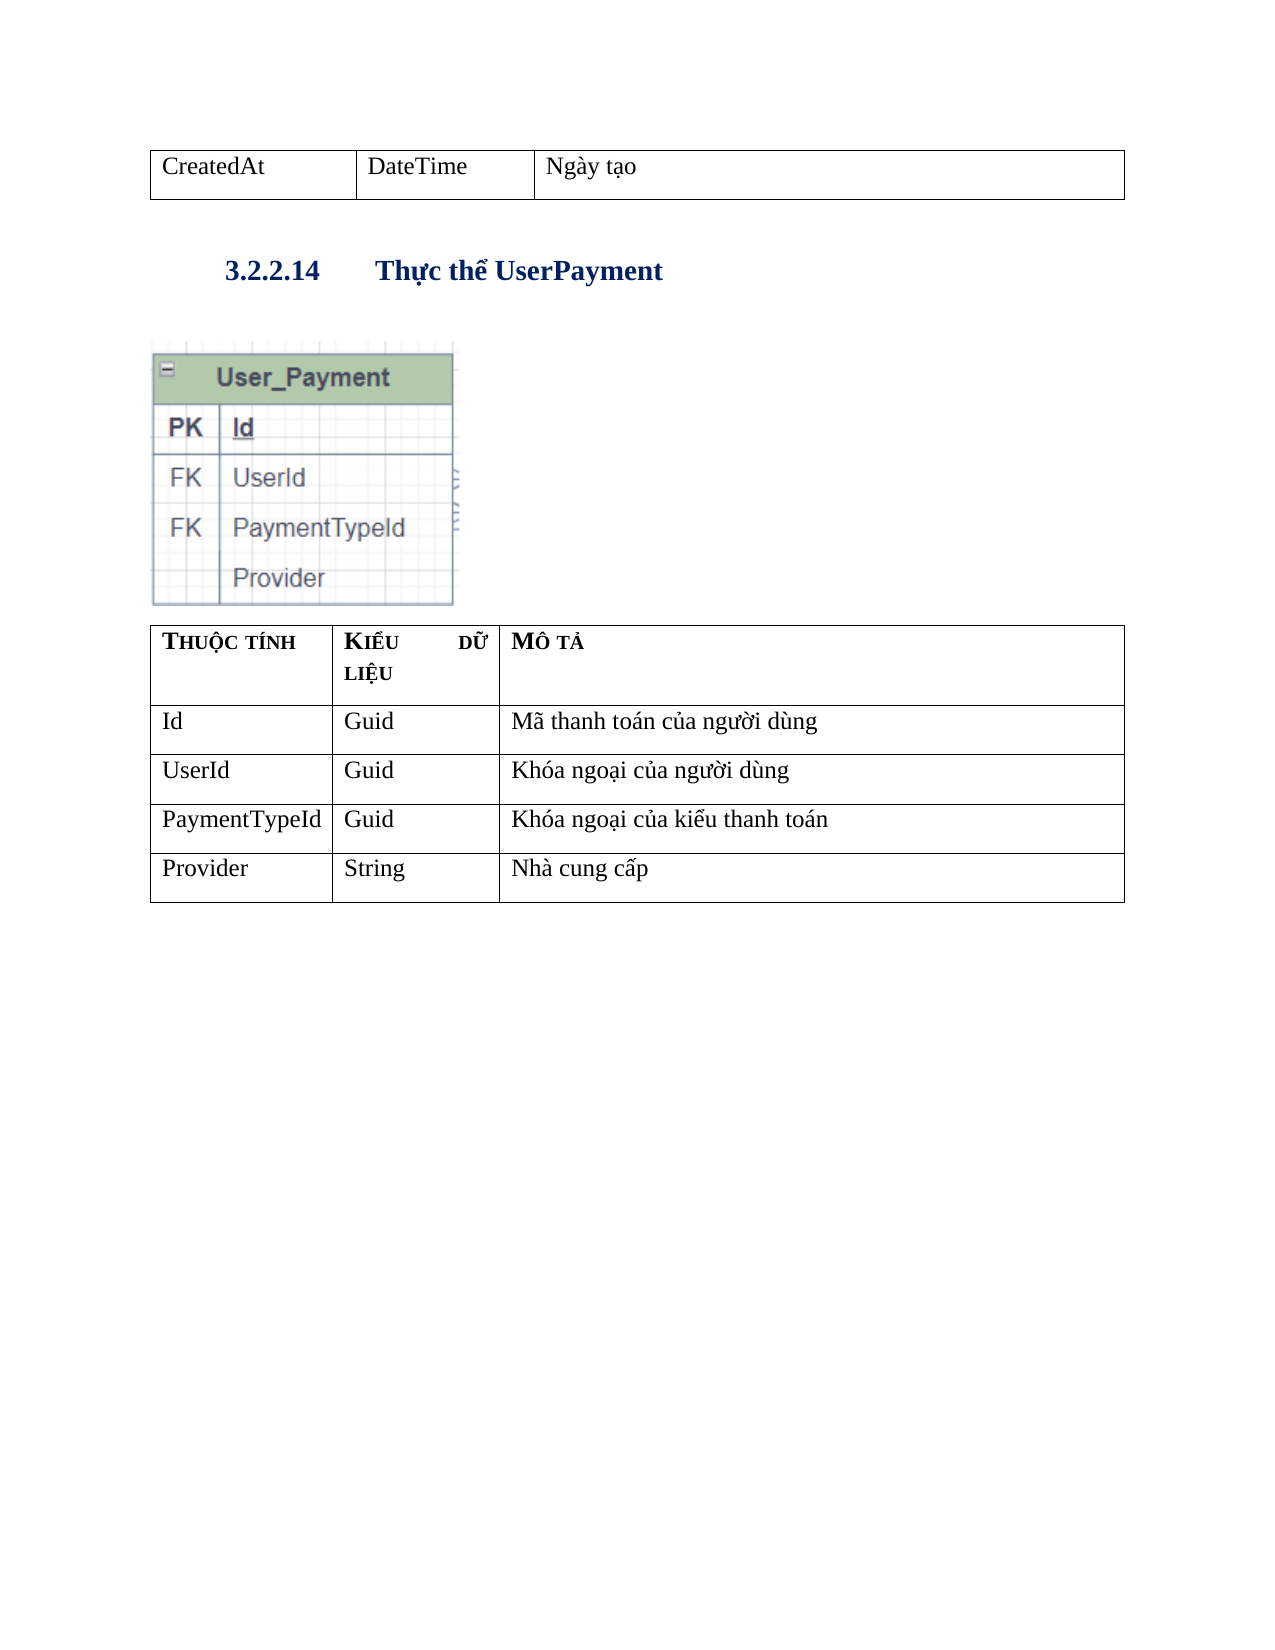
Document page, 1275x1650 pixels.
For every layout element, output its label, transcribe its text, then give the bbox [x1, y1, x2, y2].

table_cell String [333, 854, 499, 902]
table_cell Id [151, 706, 332, 754]
subtitle Thực thể UserPayment [225, 253, 1125, 286]
table_cell Khóa ngoại của kiểu thanh toán [500, 805, 1124, 852]
table_cell Khóa ngoại của người dùng [500, 755, 1124, 803]
table_cell CreatedAt [151, 151, 356, 199]
table_header Kiểu dữ liệu [333, 626, 499, 705]
table_cell Provider [151, 854, 332, 902]
table_cell Mã thanh toán của người dùng [500, 706, 1124, 754]
picture [150, 341, 460, 606]
table_header Mô tả [500, 626, 1124, 705]
table_header Thuộc tính [151, 626, 332, 705]
table_cell Guid [333, 755, 499, 803]
table_cell Guid [333, 706, 499, 754]
table_cell Nhà cung cấp [500, 854, 1124, 902]
table_cell UserId [151, 755, 332, 803]
table_cell Ngày tạo [535, 151, 1124, 199]
table_cell Guid [333, 805, 499, 852]
table_cell PaymentTypeId [151, 805, 332, 852]
table_cell DateTime [357, 151, 534, 199]
